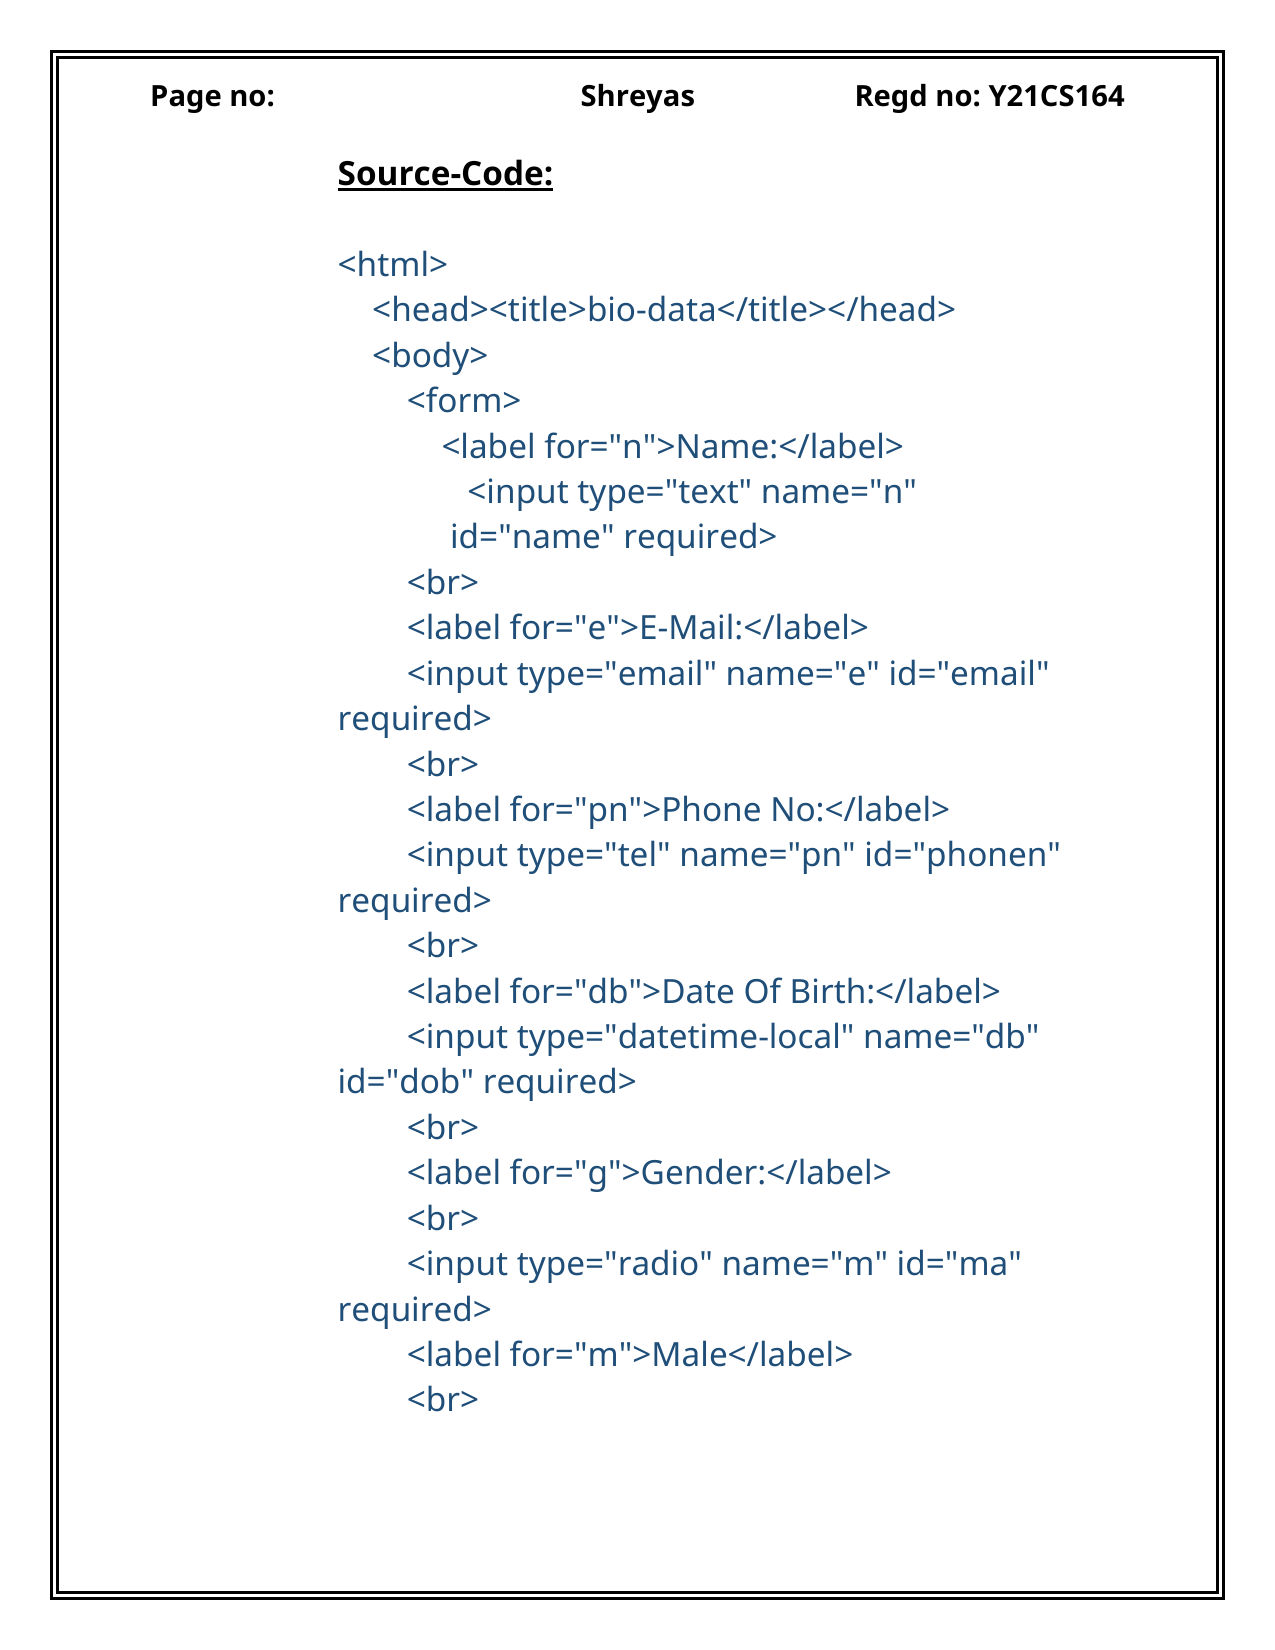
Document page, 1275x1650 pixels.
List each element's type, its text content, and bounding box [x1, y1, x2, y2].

list <label for="e">E-Mail:</label> [337, 604, 1125, 649]
list Source-Code: [337, 150, 1125, 195]
list <input type="tel" name="pn" id="phonen" required> [337, 831, 1125, 922]
list <label for="db">Date Of Birth:</label> [337, 967, 1125, 1013]
list <input type="radio" name="m" id="ma" required> [337, 1240, 1125, 1331]
list <input type="datetime-local" name="db" id="dob" required> [337, 1013, 1125, 1104]
list <br> [337, 1376, 1125, 1422]
list <br> [337, 1104, 1125, 1149]
list <br> [337, 559, 1125, 604]
list <input type="text" name="n" id="name" required> [450, 468, 1125, 559]
list <br> [337, 740, 1125, 786]
list <label for="g">Gender:</label> [337, 1149, 1125, 1194]
list <html> [337, 241, 1125, 286]
list <br> [337, 1194, 1125, 1240]
list <input type="email" name="e" id="email" required> [337, 649, 1125, 740]
list <br> [337, 922, 1125, 967]
list <label for="n">Name:</label> [337, 422, 1125, 468]
list <form> [337, 377, 1125, 422]
list <label for="m">Male</label> [337, 1331, 1125, 1376]
list <head><title>bio-data</title></head> [337, 286, 1125, 332]
list <label for="pn">Phone No:</label> [337, 786, 1125, 831]
list <body> [337, 332, 1125, 377]
